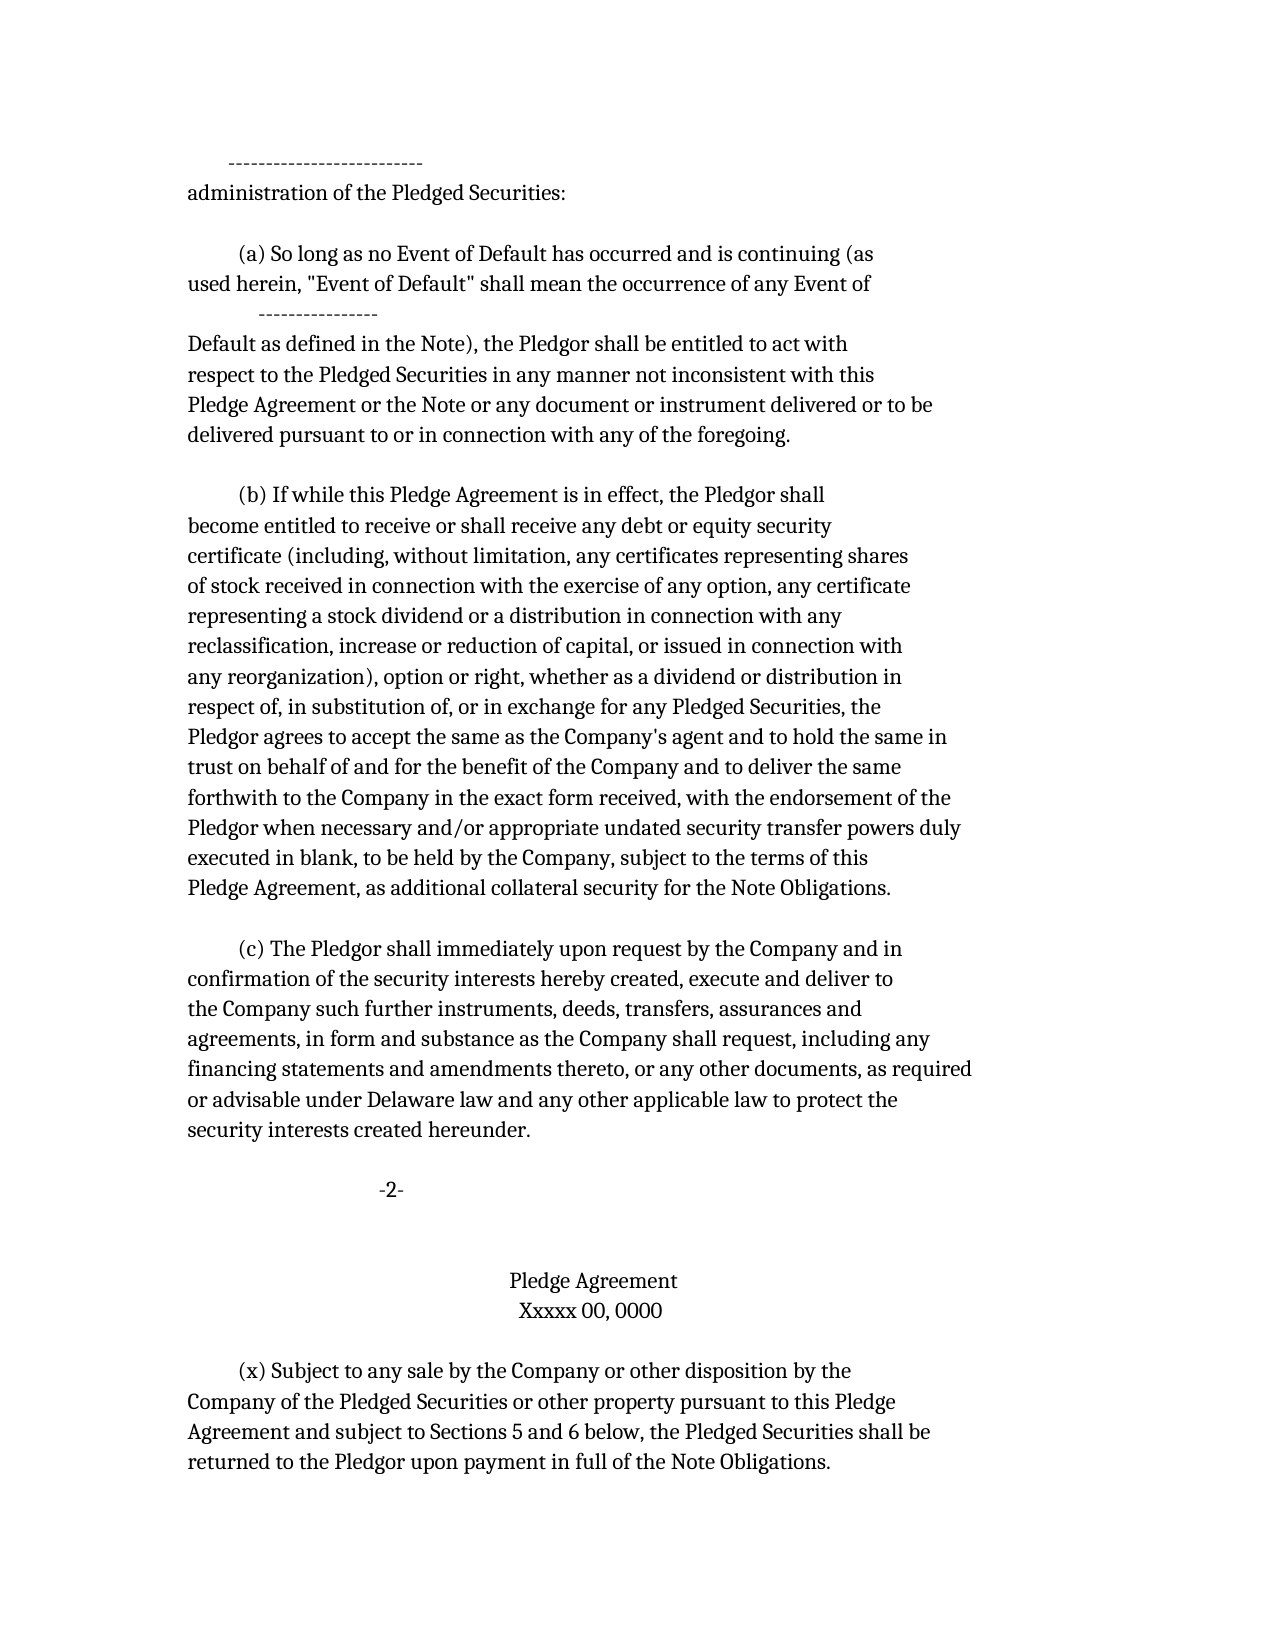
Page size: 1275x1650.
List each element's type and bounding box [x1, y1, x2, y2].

text [187, 150, 1087, 1475]
